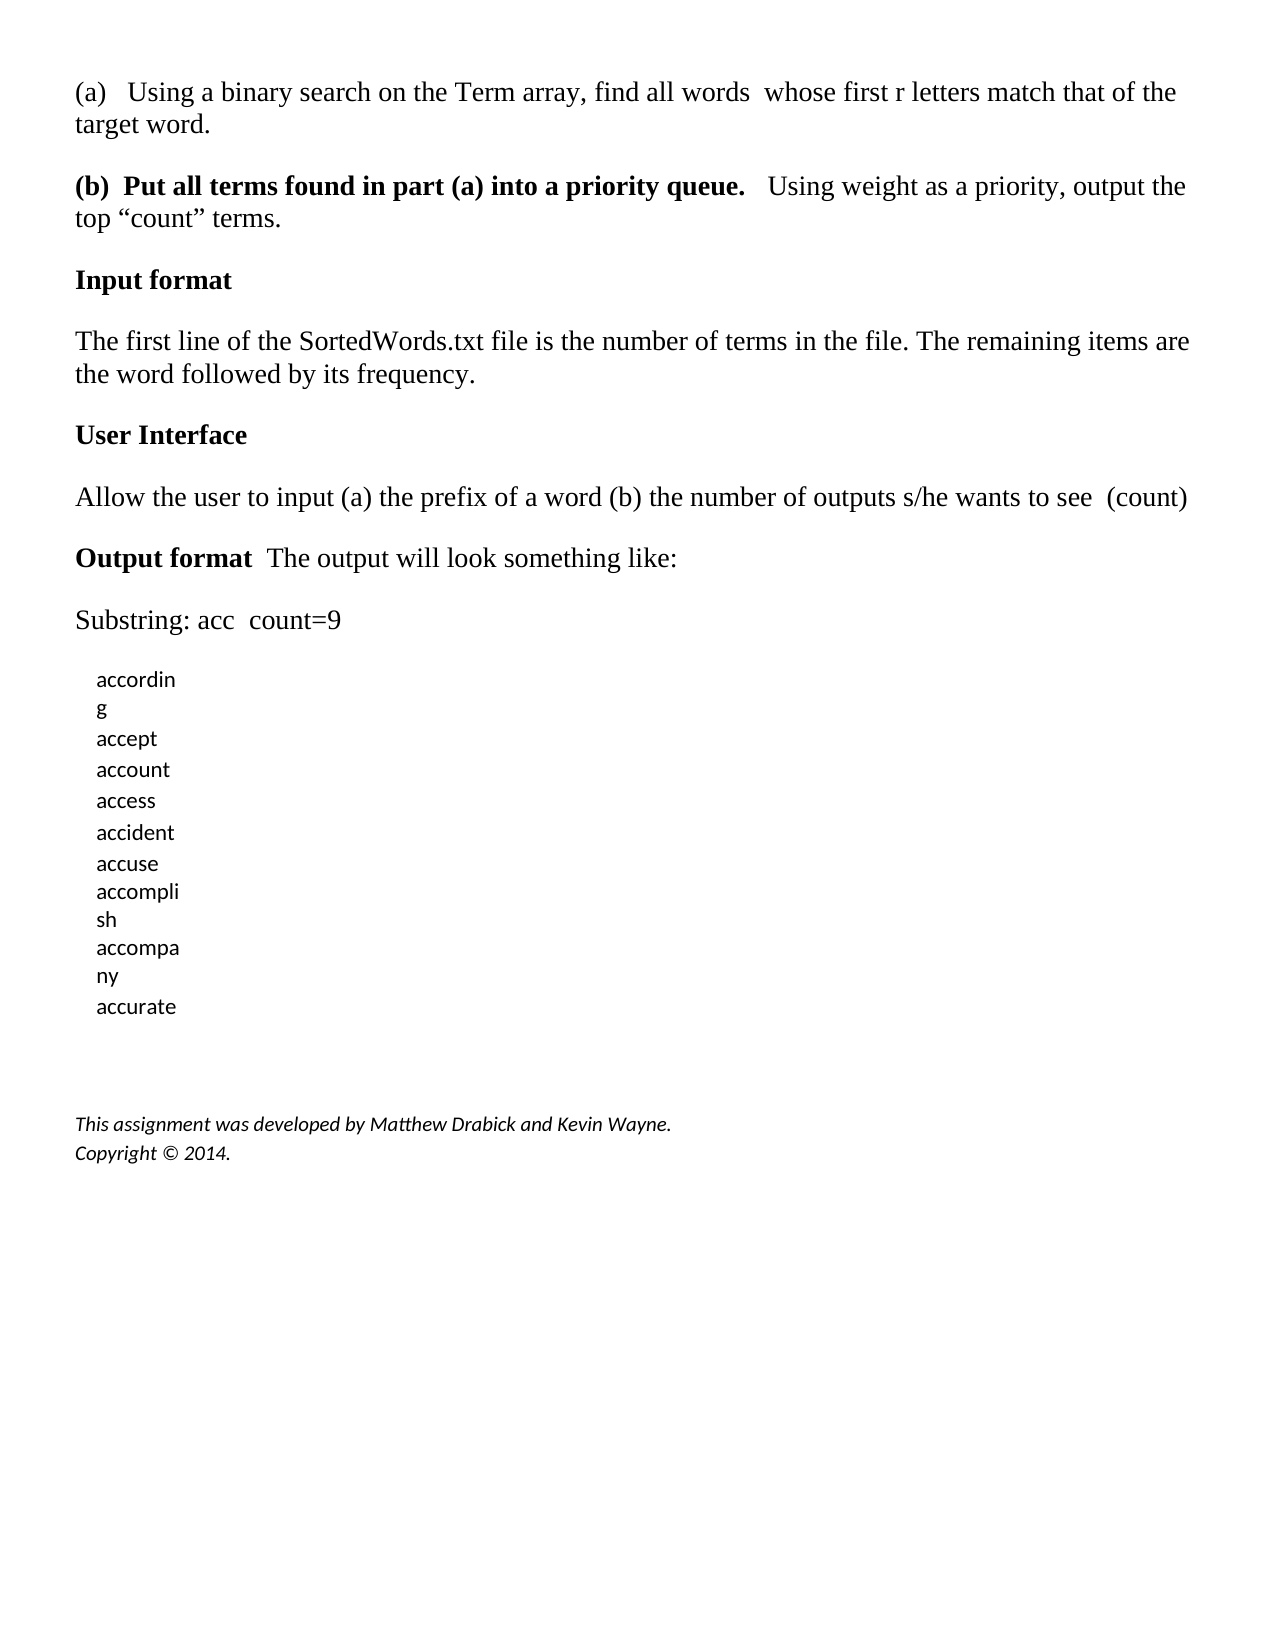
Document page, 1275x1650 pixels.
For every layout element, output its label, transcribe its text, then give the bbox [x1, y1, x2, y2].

table_cell accurate [85, 989, 194, 1020]
table_cell accomplish [85, 877, 194, 933]
table_cell accident [85, 815, 194, 846]
text (a) Using a binary search on the Term array, find all words whose first r letters match that of the target word. [75, 75, 1200, 140]
table_cell accept [85, 721, 194, 752]
table_cell account [85, 752, 194, 783]
table_cell accuse [85, 846, 194, 877]
text Input format [75, 263, 1200, 295]
text Output format The output will look something like: [75, 542, 1200, 574]
table_cell accompany [85, 933, 194, 989]
text This assignment was developed by Matthew Drabick and Kevin Wayne. Copyright © 2014. [75, 1111, 1200, 1166]
text User Interface [75, 418, 1200, 451]
text Allow the user to input (a) the prefix of a word (b) the number of outputs s/he wants to see (count) [75, 480, 1200, 512]
table_header according [85, 665, 194, 721]
text (b) Put all terms found in part (a) into a priority queue. Using weight as a priority, output the top “count” terms. [75, 169, 1200, 234]
text The first line of the SortedWords.txt file is the number of terms in the file. The remaining items are the word followed by its frequency. [75, 324, 1200, 389]
table_cell access [85, 783, 194, 814]
text Substring: acc count=9 [75, 603, 1200, 636]
